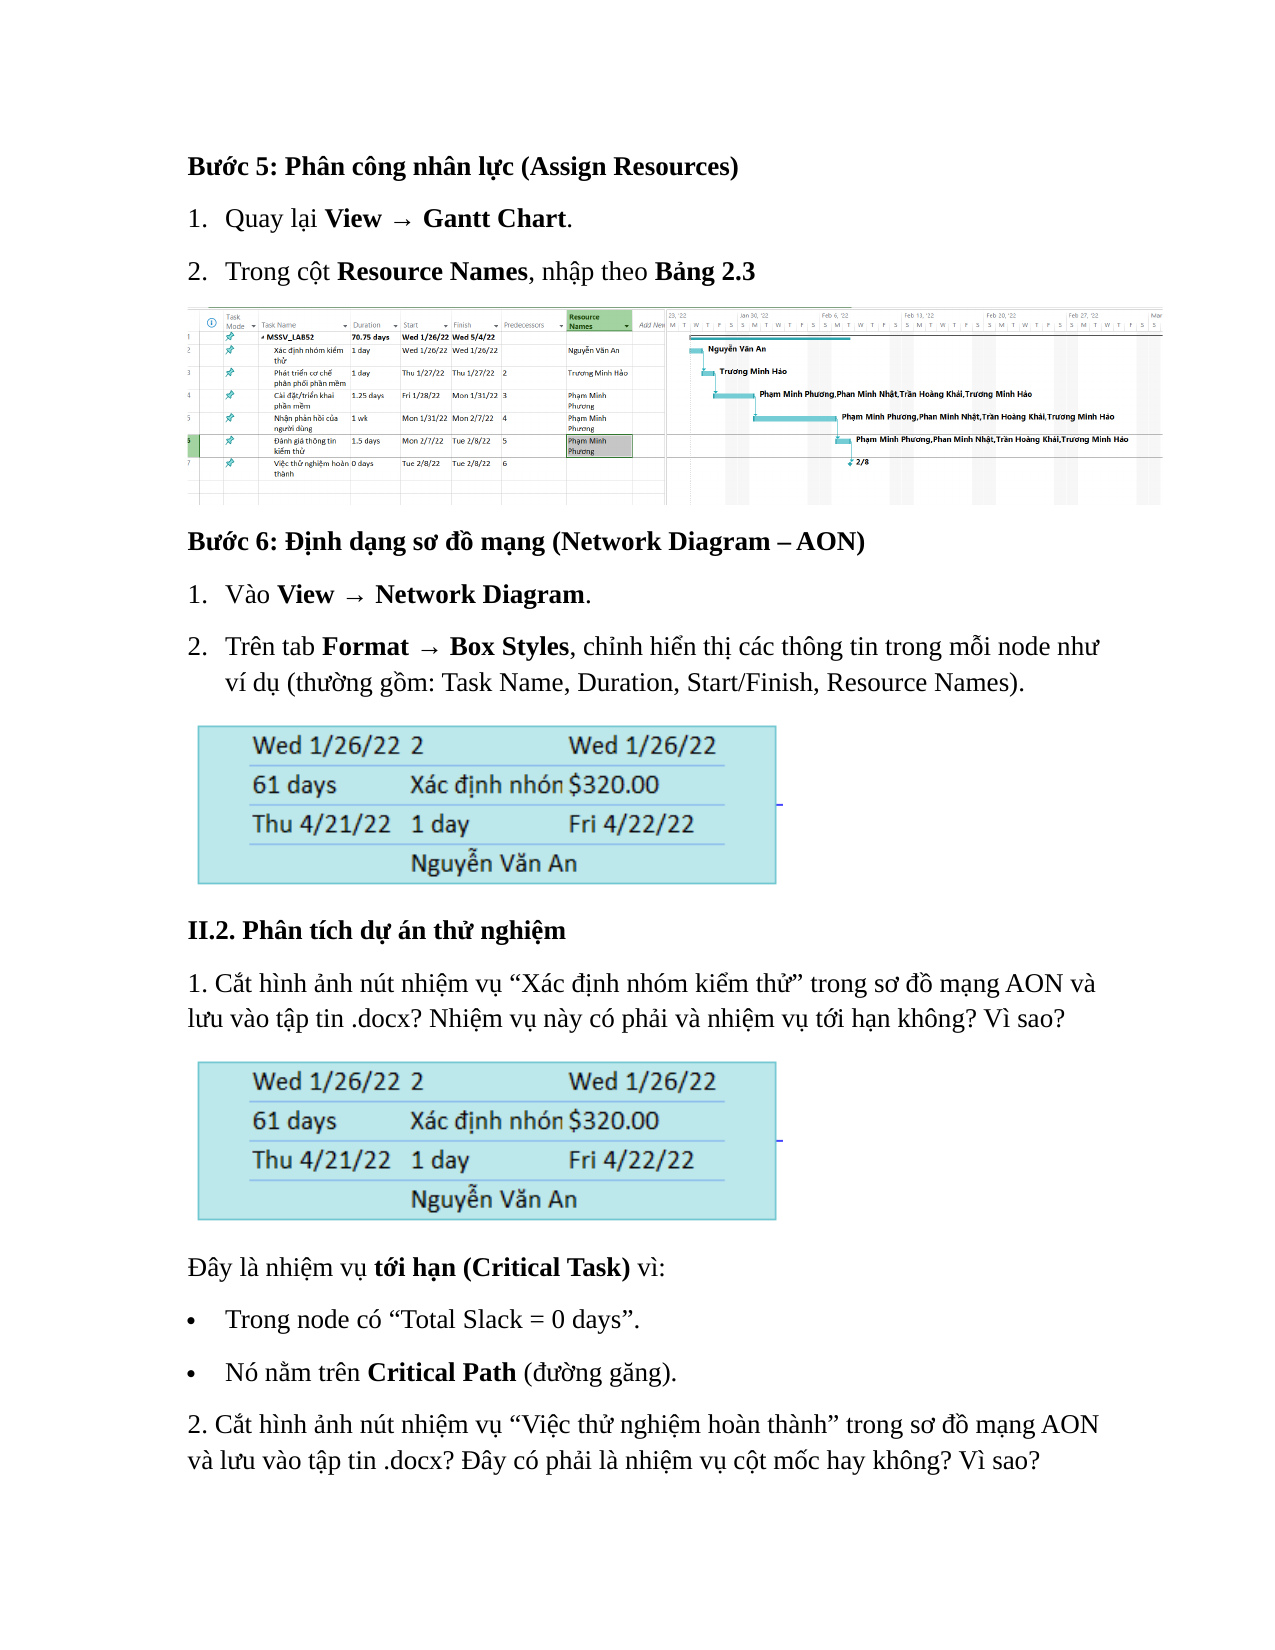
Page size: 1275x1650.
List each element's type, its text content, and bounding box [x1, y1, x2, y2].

text 2. Cắt hình ảnh nút nhiệm vụ “Việc thử nghiệm hoàn thành” trong sơ đồ mạng AON và lưu vào tập tin .docx? Đây có phải là nhiệm vụ cột mốc hay không? Vì sao? [187, 1408, 1125, 1475]
picture [187, 718, 783, 894]
list Trên tab Format → Box Styles, chỉnh hiển thị các thông tin trong mỗi node như ví dụ (thường gồm: Task Name, Duration, Start/Finish, Resource Names). [187, 630, 1125, 697]
list Vào View → Network Diagram. [187, 578, 1125, 609]
text Bước 6: Định dạng sơ đồ mạng (Network Diagram – AON) [187, 525, 1125, 557]
list Trong node có “Total Slack = 0 days”. [187, 1303, 1125, 1335]
text 1. Cắt hình ảnh nút nhiệm vụ “Xác định nhóm kiểm thử” trong sơ đồ mạng AON và lưu vào tập tin .docx? Nhiệm vụ này có phải và nhiệm vụ tới hạn không? Vì sao? [187, 967, 1125, 1034]
text II.2. Phân tích dự án thử nghiệm [187, 914, 1125, 946]
list Quay lại View → Gantt Chart. [187, 202, 1125, 233]
list Trong cột Resource Names, nhập theo Bảng 2.3 [187, 255, 1125, 286]
text Đây là nhiệm vụ tới hạn (Critical Task) vì: [187, 1251, 1125, 1282]
text Bước 5: Phân công nhân lực (Assign Resources) [187, 150, 1125, 181]
list Nó nằm trên Critical Path (đường găng). [187, 1356, 1125, 1387]
picture [187, 307, 1163, 505]
picture [187, 1055, 783, 1230]
